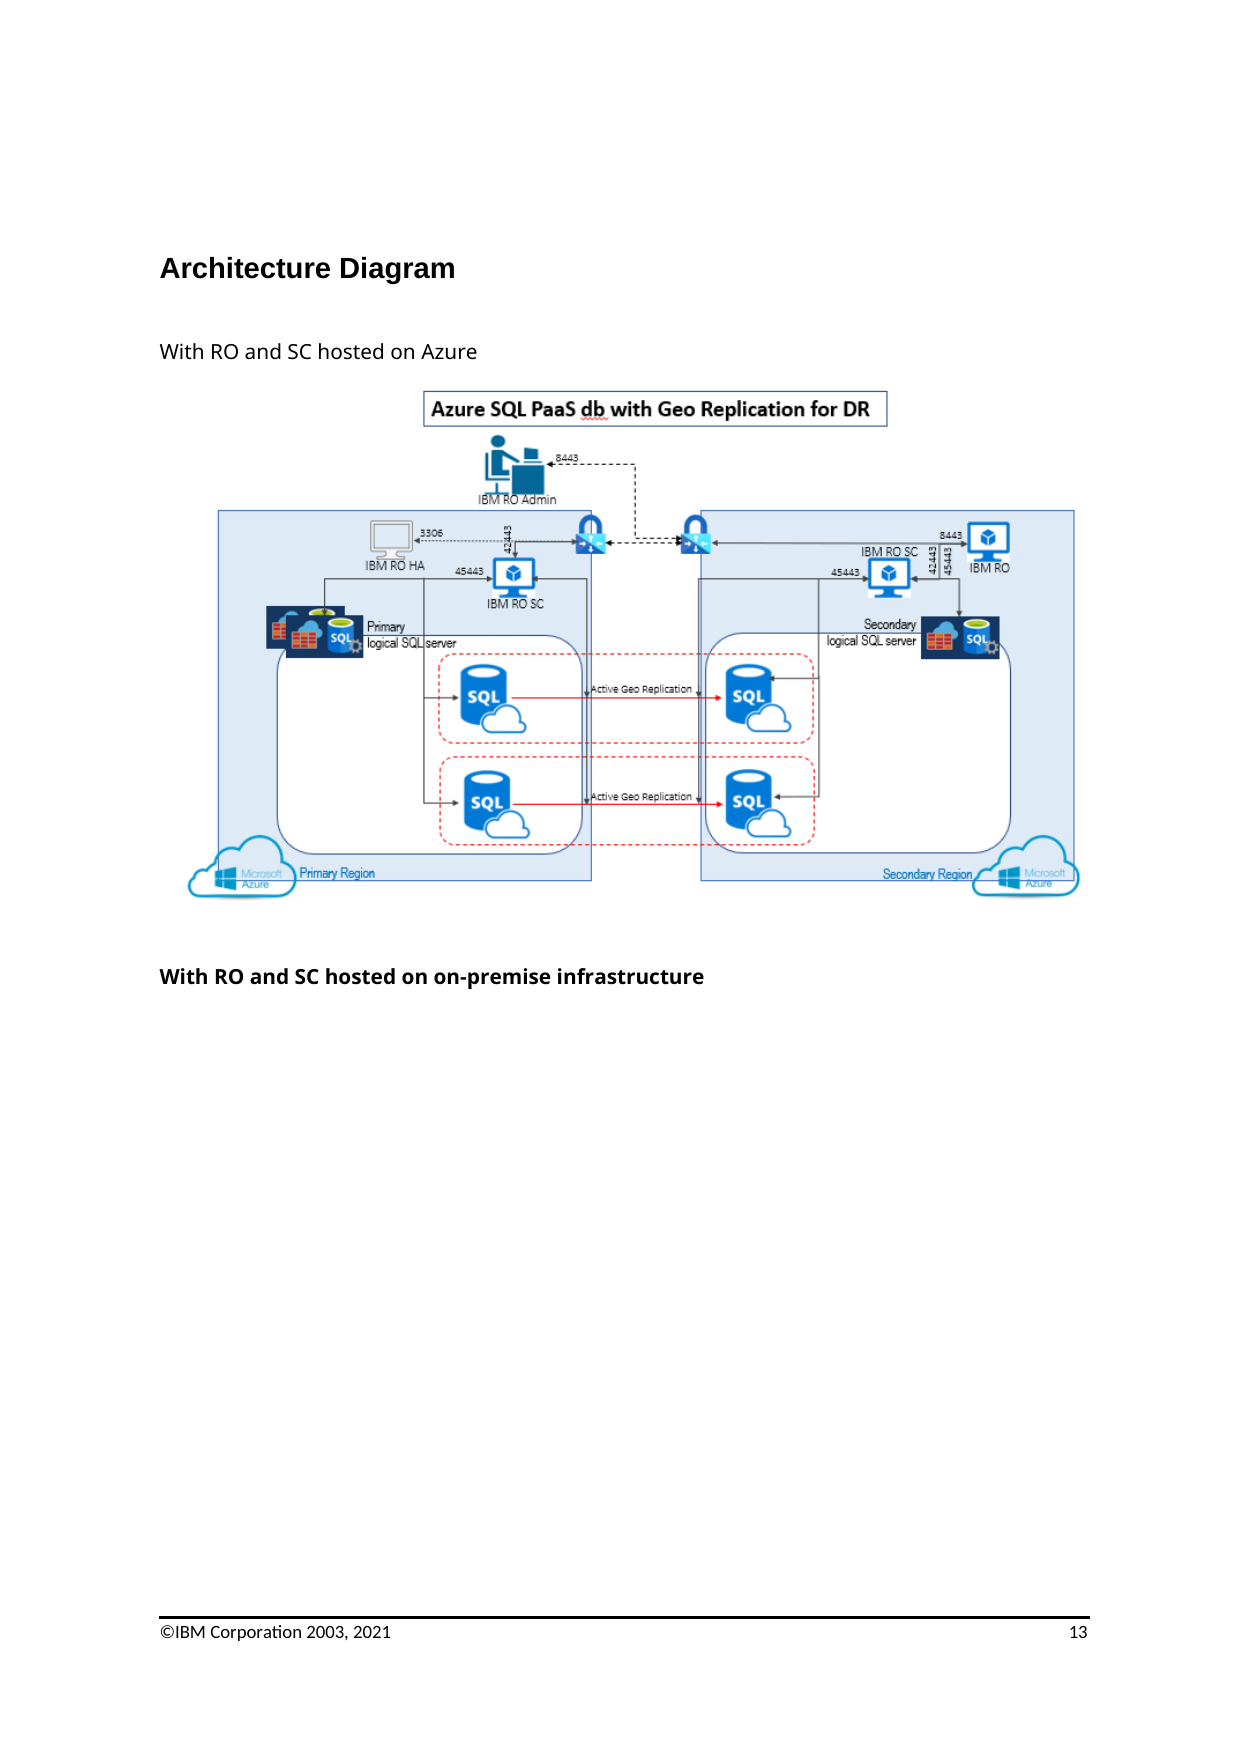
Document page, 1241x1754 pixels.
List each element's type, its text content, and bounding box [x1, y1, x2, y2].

text With RO and SC hosted on Azure [159, 304, 1090, 366]
picture [159, 384, 1107, 916]
subtitle Architecture Diagram [159, 251, 1090, 284]
text With RO and SC hosted on on-premise infrastructure [159, 962, 1090, 990]
